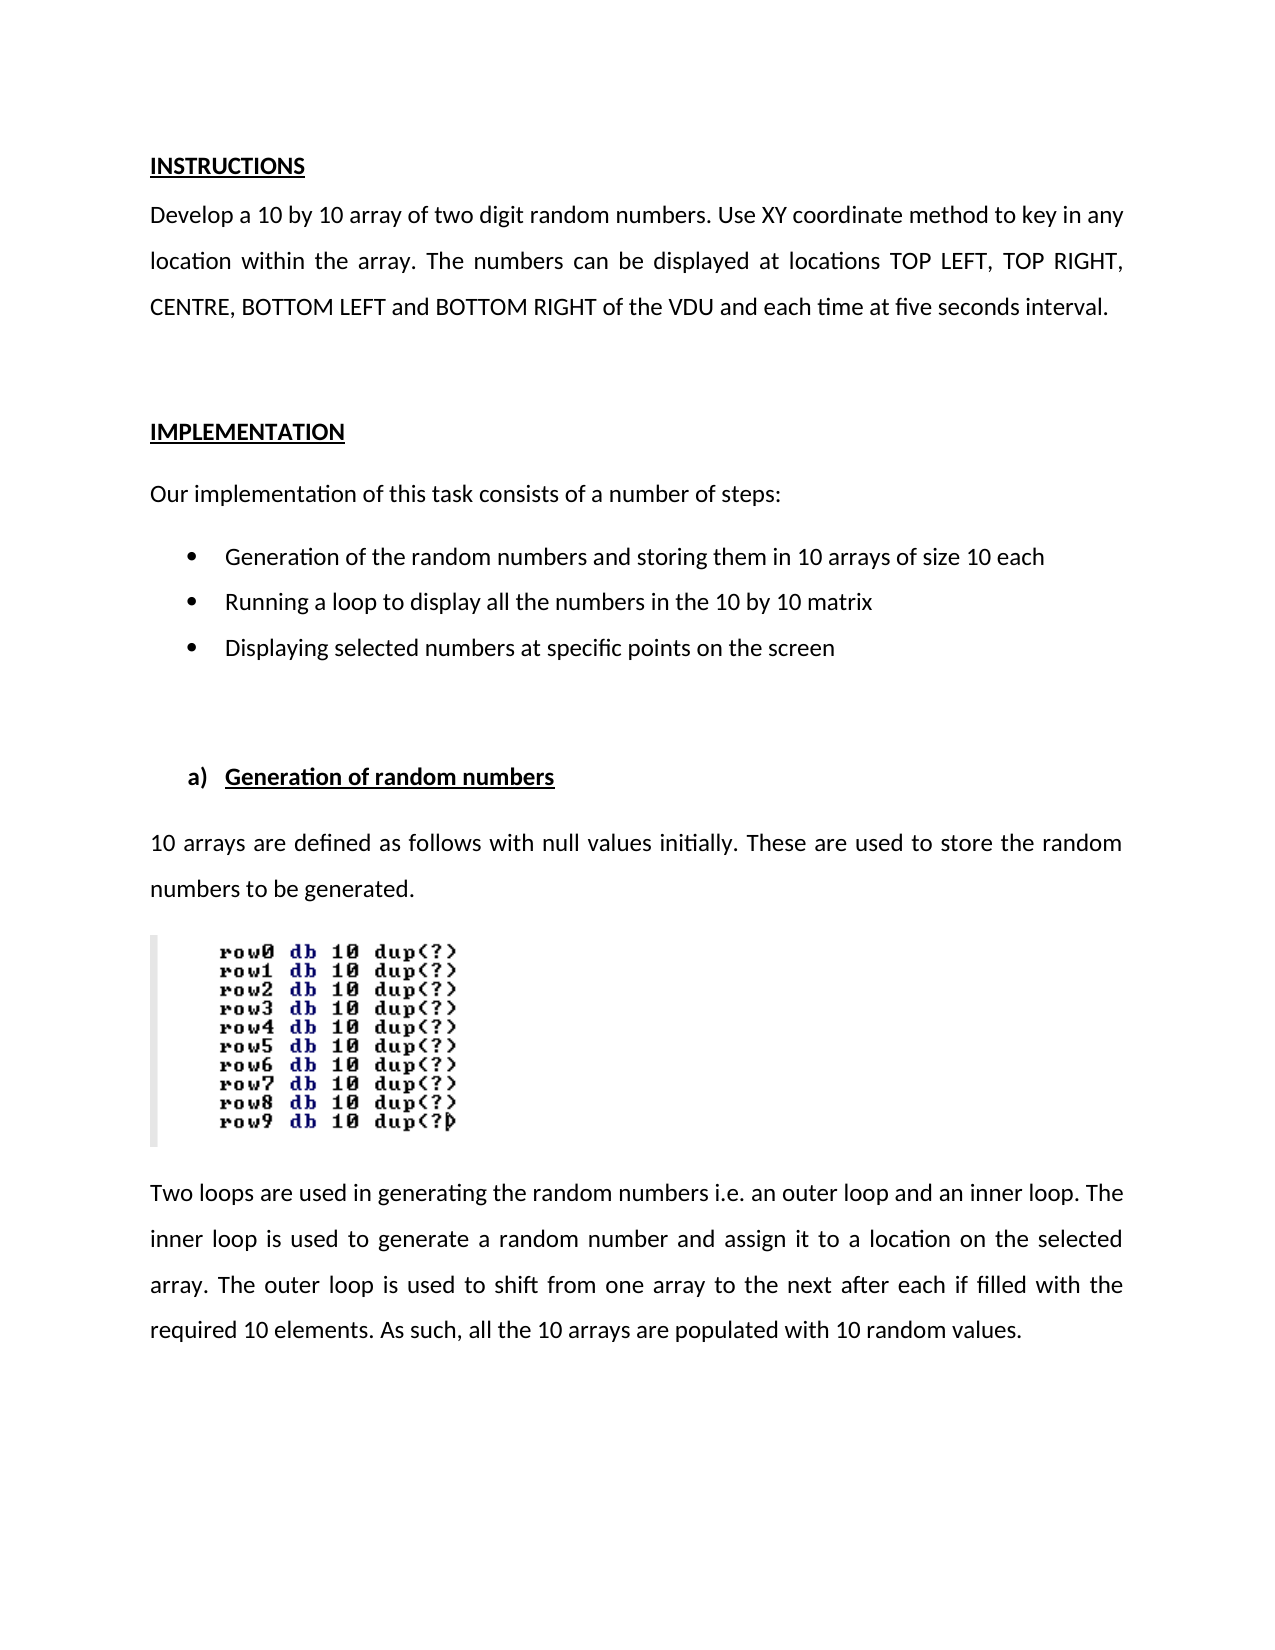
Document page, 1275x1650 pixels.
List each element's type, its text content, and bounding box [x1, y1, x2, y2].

list Generation of the random numbers and storing them in 10 arrays of size 10 each [187, 541, 1125, 571]
list Displaying selected numbers at specific points on the screen [187, 632, 1125, 663]
text IMPLEMENTATION [150, 416, 1125, 446]
text Develop a 10 by 10 array of two digit random numbers. Use XY coordinate method to key in any location within the array. The numbers can be displayed at locations TOP LEFT, TOP RIGHT, CENTRE, BOTTOM LEFT and BOTTOM RIGHT of the VDU and each time at five seconds interval. [150, 199, 1125, 322]
text INSTRUCTIONS [150, 150, 1125, 181]
text Two loops are used in generating the random numbers i.e. an outer loop and an inner loop. The inner loop is used to generate a random number and assign it to a location on the selected array. The outer loop is used to shift from one array to the next after each if filled with the required 10 elements. As such, all the 10 arrays are populated with 10 random values. [150, 1177, 1125, 1345]
list Running a loop to display all the numbers in the 10 by 10 matrix [187, 586, 1125, 617]
text Our implementation of this task consists of a number of steps: [150, 478, 1125, 509]
list Generation of random numbers [187, 761, 1125, 792]
picture [150, 935, 562, 1147]
text 10 arrays are defined as follows with null values initially. These are used to store the random numbers to be generated. [150, 828, 1125, 904]
